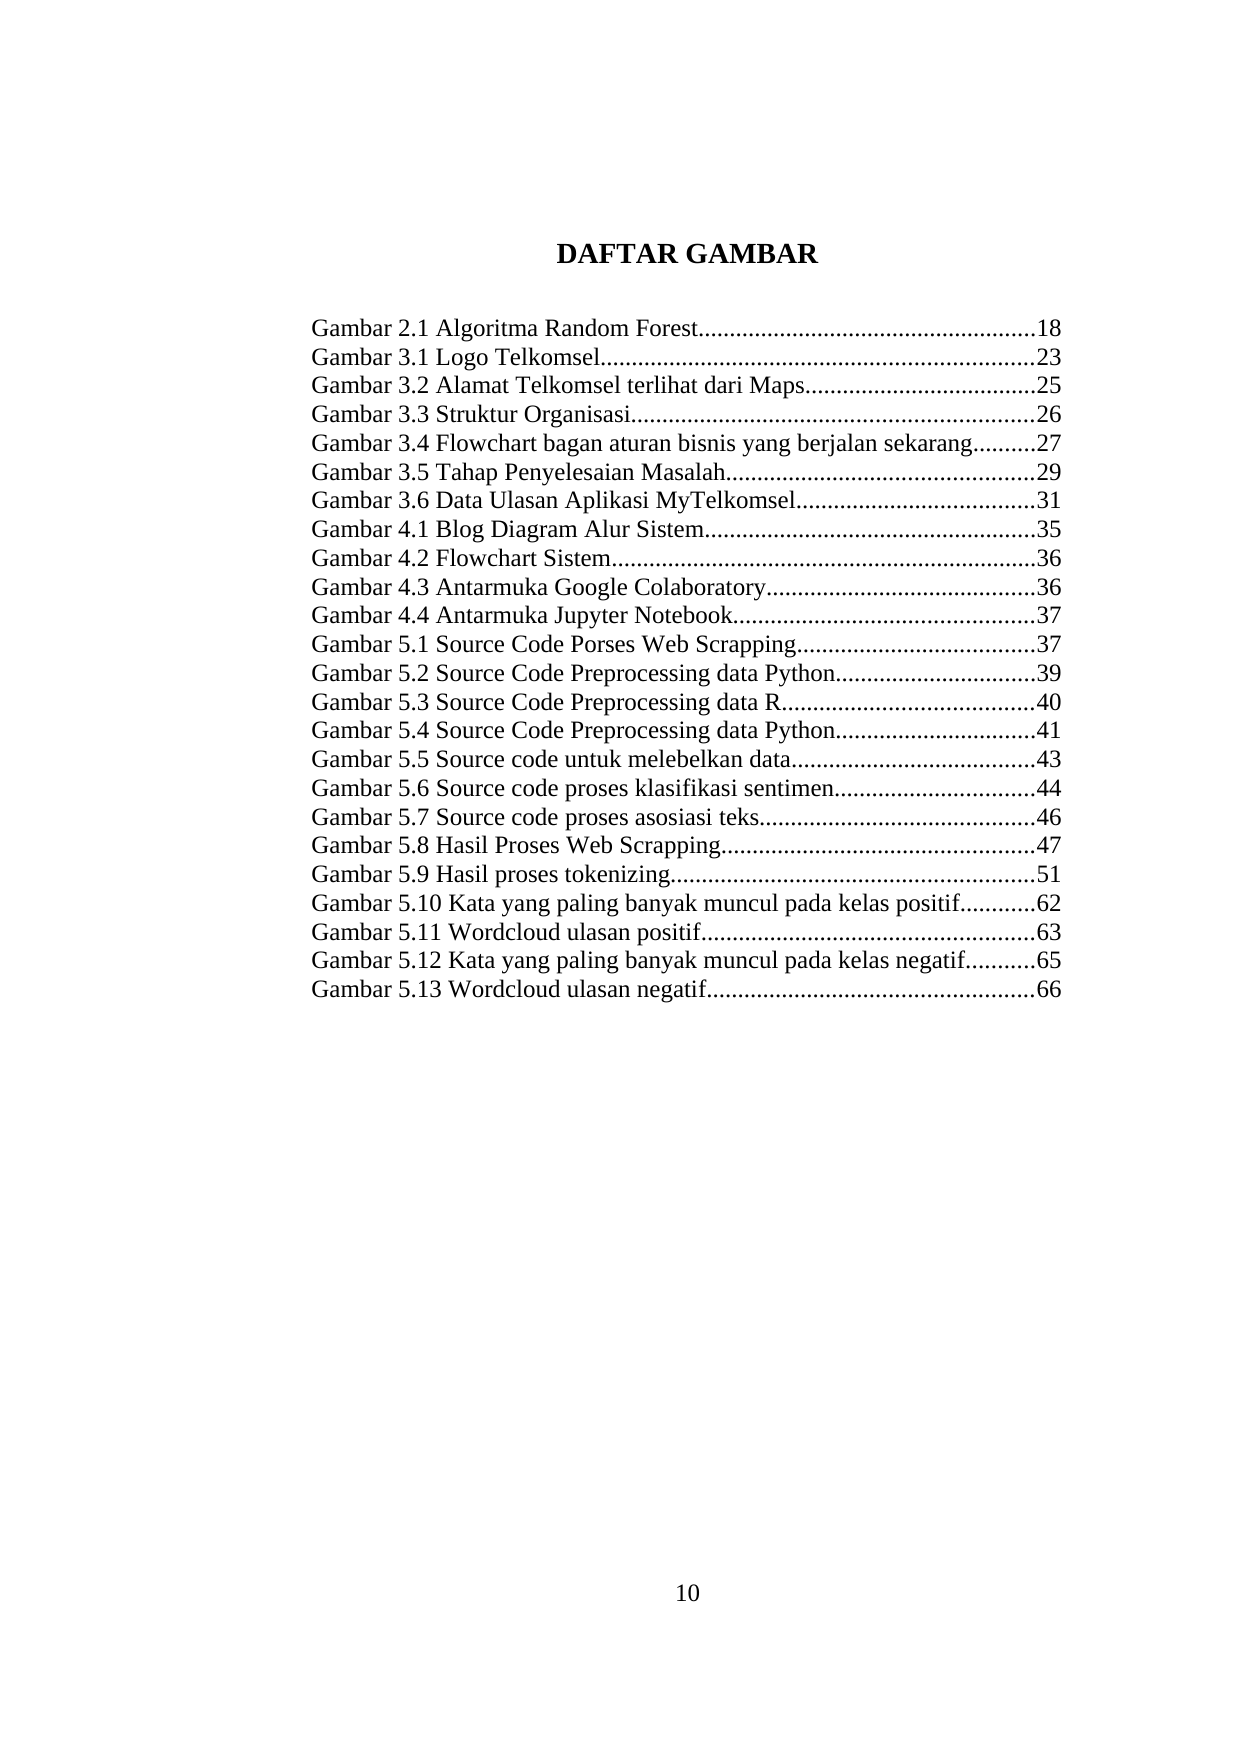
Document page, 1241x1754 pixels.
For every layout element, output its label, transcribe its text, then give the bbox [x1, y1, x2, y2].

text Gambar 5.7 Source code proses asosiasi teks 46 [311, 802, 1063, 830]
text Gambar 5.9 Hasil proses tokenizing 51 [311, 859, 1063, 888]
subtitle DAFTAR GAMBAR [311, 236, 1063, 270]
text Gambar 2.1 Algoritma Random Forest 18 [311, 313, 1063, 342]
text Gambar 5.4 Source Code Preprocessing data Python 41 [311, 715, 1063, 744]
text Gambar 4.1 Blog Diagram Alur Sistem 35 [311, 514, 1063, 543]
text Gambar 5.8 Hasil Proses Web Scrapping 47 [311, 830, 1063, 859]
text Gambar 5.11 Wordcloud ulasan positif 63 [311, 917, 1063, 945]
text Gambar 5.13 Wordcloud ulasan negatif 66 [311, 974, 1063, 1003]
text Gambar 3.3 Struktur Organisasi 26 [311, 399, 1063, 428]
text Gambar 3.6 Data Ulasan Aplikasi MyTelkomsel 31 [311, 485, 1063, 514]
text Gambar 5.1 Source Code Porses Web Scrapping 37 [311, 629, 1063, 658]
text Gambar 5.2 Source Code Preprocessing data Python 39 [311, 658, 1063, 687]
text Gambar 3.4 Flowchart bagan aturan bisnis yang berjalan sekarang 27 [311, 428, 1063, 457]
text Gambar 3.5 Tahap Penyelesaian Masalah 29 [311, 457, 1063, 485]
text Gambar 4.2 Flowchart Sistem 36 [311, 543, 1063, 572]
text Gambar 5.3 Source Code Preprocessing data R 40 [311, 687, 1063, 715]
text Gambar 4.4 Antarmuka Jupyter Notebook 37 [311, 600, 1063, 629]
text Gambar 5.12 Kata yang paling banyak muncul pada kelas negatif 65 [311, 945, 1063, 974]
text Gambar 3.2 Alamat Telkomsel terlihat dari Maps 25 [311, 370, 1063, 399]
text Gambar 5.10 Kata yang paling banyak muncul pada kelas positif 62 [311, 888, 1063, 917]
text Gambar 5.5 Source code untuk melebelkan data 43 [311, 744, 1063, 773]
text Gambar 3.1 Logo Telkomsel 23 [311, 342, 1063, 370]
text Gambar 5.6 Source code proses klasifikasi sentimen 44 [311, 773, 1063, 802]
text Gambar 4.3 Antarmuka Google Colaboratory 36 [311, 572, 1063, 600]
